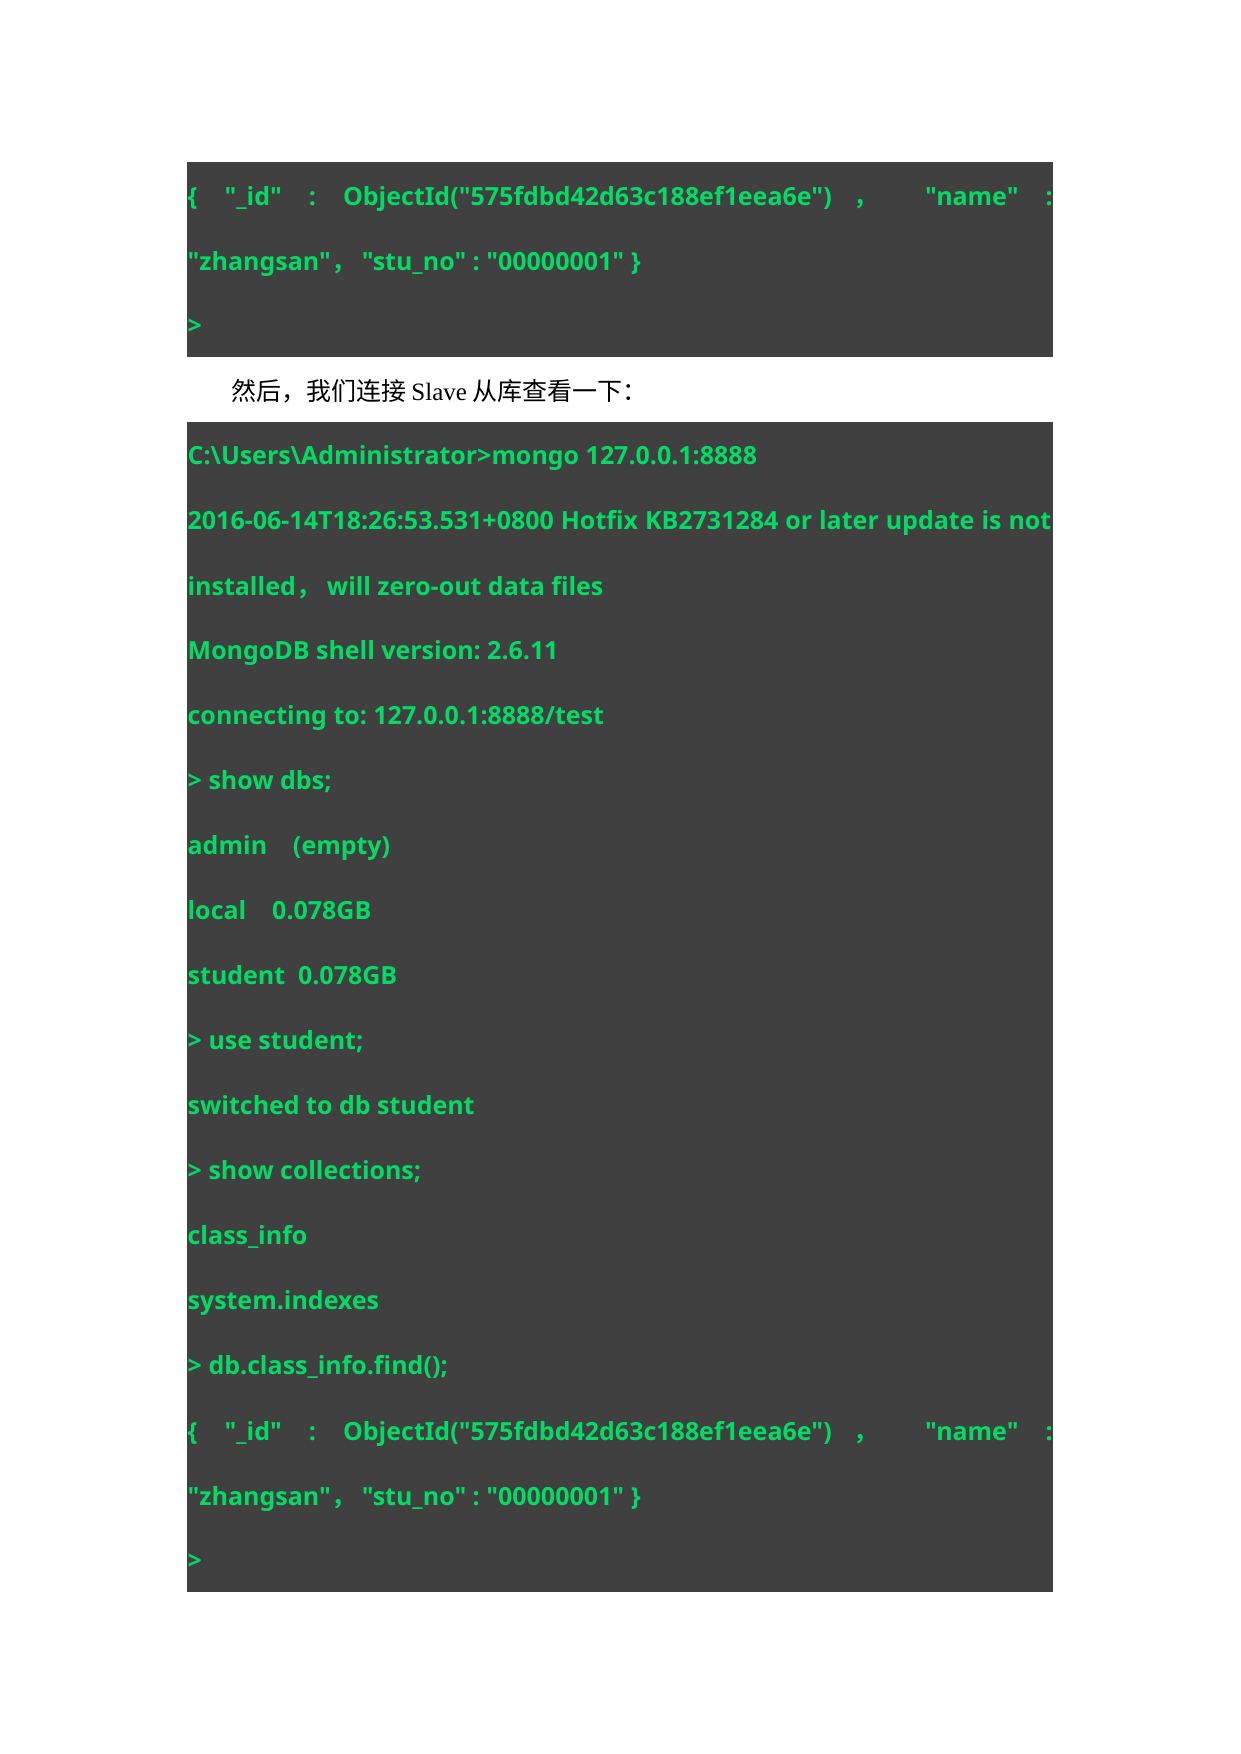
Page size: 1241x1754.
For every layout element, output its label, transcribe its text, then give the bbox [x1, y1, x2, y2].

text > show collections; [187, 1137, 1053, 1202]
text { "_id" : ObjectId("575fdbd42d63c188ef1eea6e")， "name" : "zhangsan"， "stu_no" : "00000001" } [187, 1397, 1053, 1527]
text system.indexes [187, 1267, 1053, 1332]
text > [187, 292, 1053, 357]
text > [187, 1527, 1053, 1592]
text > use student; [187, 1007, 1053, 1072]
text admin (empty) [187, 812, 1053, 877]
text > db.class_info.find(); [187, 1332, 1053, 1397]
text class_info [187, 1202, 1053, 1267]
text switched to db student [187, 1072, 1053, 1137]
text { "_id" : ObjectId("575fdbd42d63c188ef1eea6e")， "name" : "zhangsan"， "stu_no" : "00000001" } [187, 162, 1053, 292]
text 2016-06-14T18:26:53.531+0800 Hotfix KB2731284 or later update is not installed， will zero-out data files [187, 487, 1053, 617]
text connecting to: 127.0.0.1:8888/test [187, 682, 1053, 747]
text student 0.078GB [187, 942, 1053, 1007]
text local 0.078GB [187, 877, 1053, 942]
text C:\Users\Administrator>mongo 127.0.0.1:8888 [187, 422, 1053, 487]
text > show dbs; [187, 747, 1053, 812]
text 然后，我们连接Slave从库查看一下： [187, 357, 1053, 422]
text MongoDB shell version: 2.6.11 [187, 617, 1053, 682]
